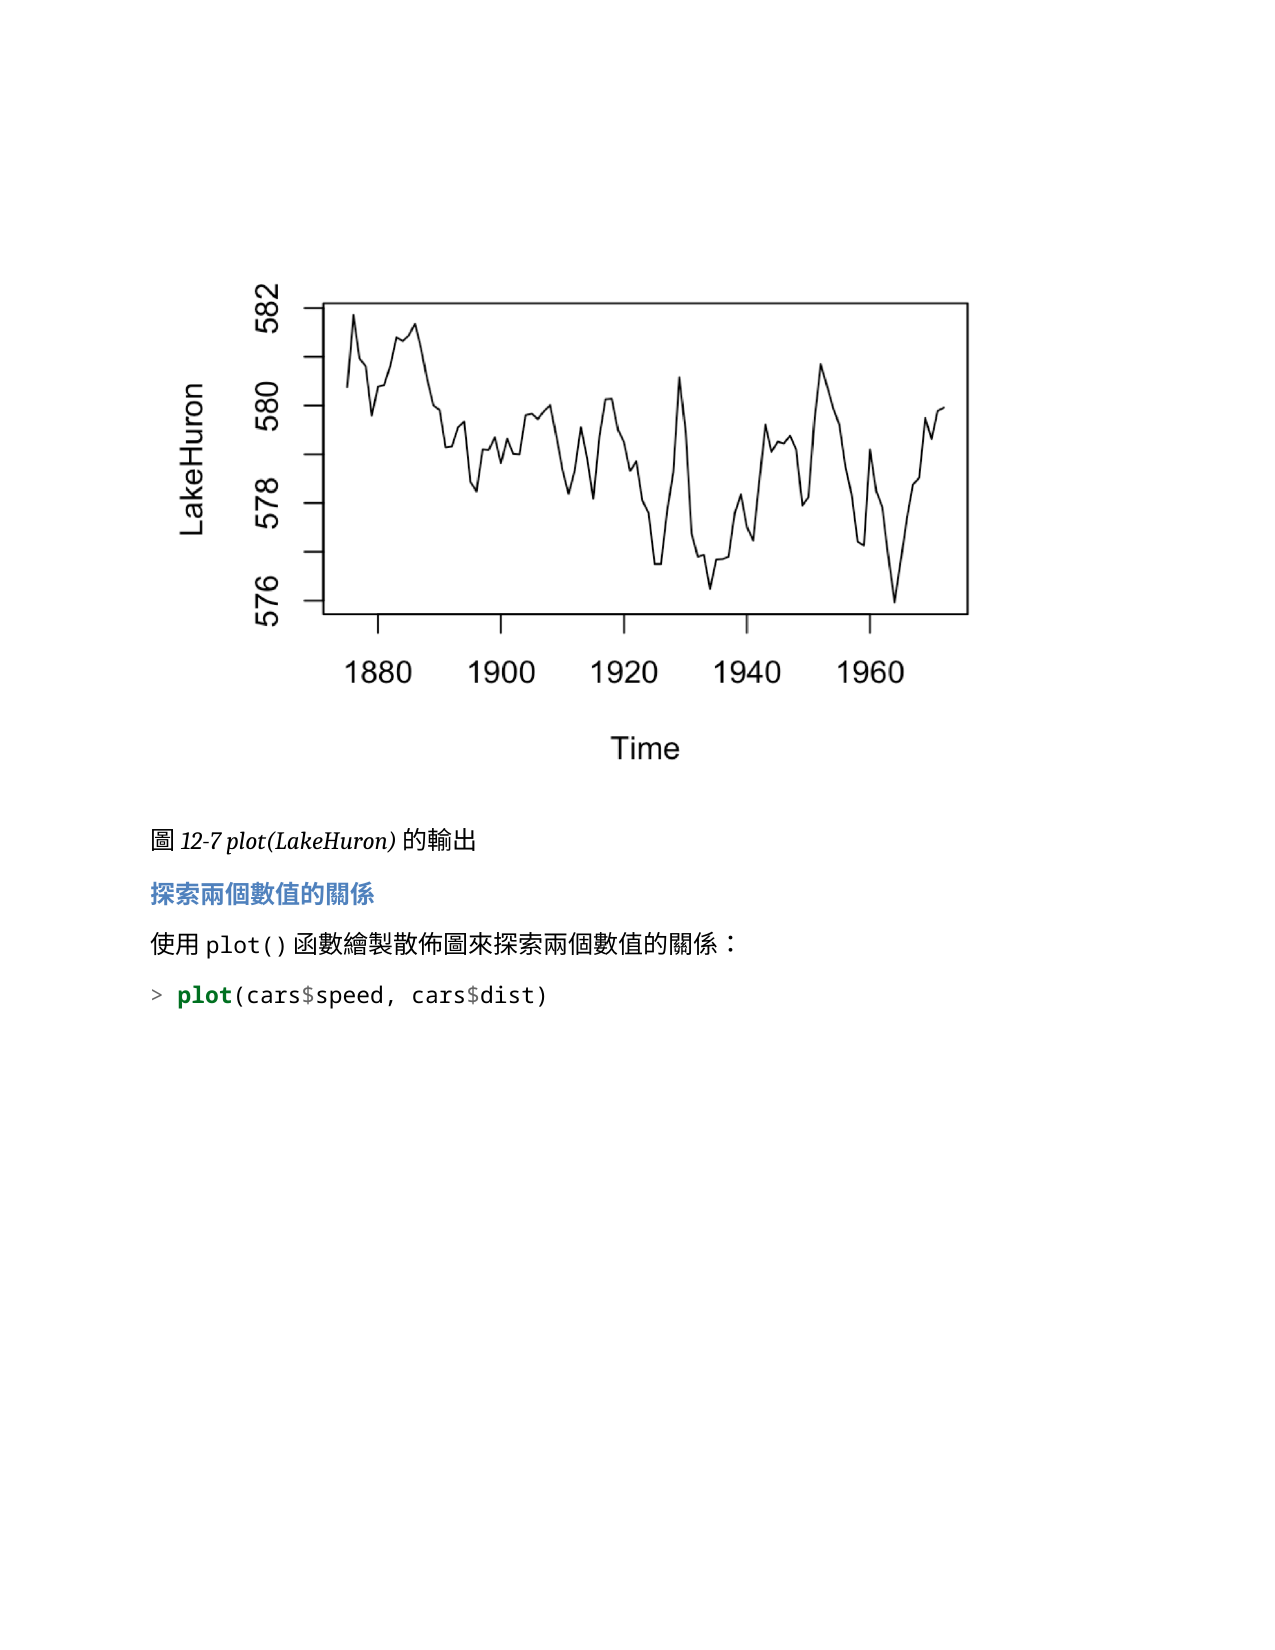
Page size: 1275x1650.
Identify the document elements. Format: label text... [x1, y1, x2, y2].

picture [168, 150, 1044, 807]
text > plot(cars$speed, cars$dist) [150, 979, 1125, 1011]
text 圖 12-7 plot(LakeHuron) 的輸出 [150, 827, 1125, 856]
subtitle 探索兩個數值的關係 [150, 877, 1125, 911]
text 使用 plot() 函數繪製散佈圖來探索兩個數值的關係： [150, 929, 1125, 961]
